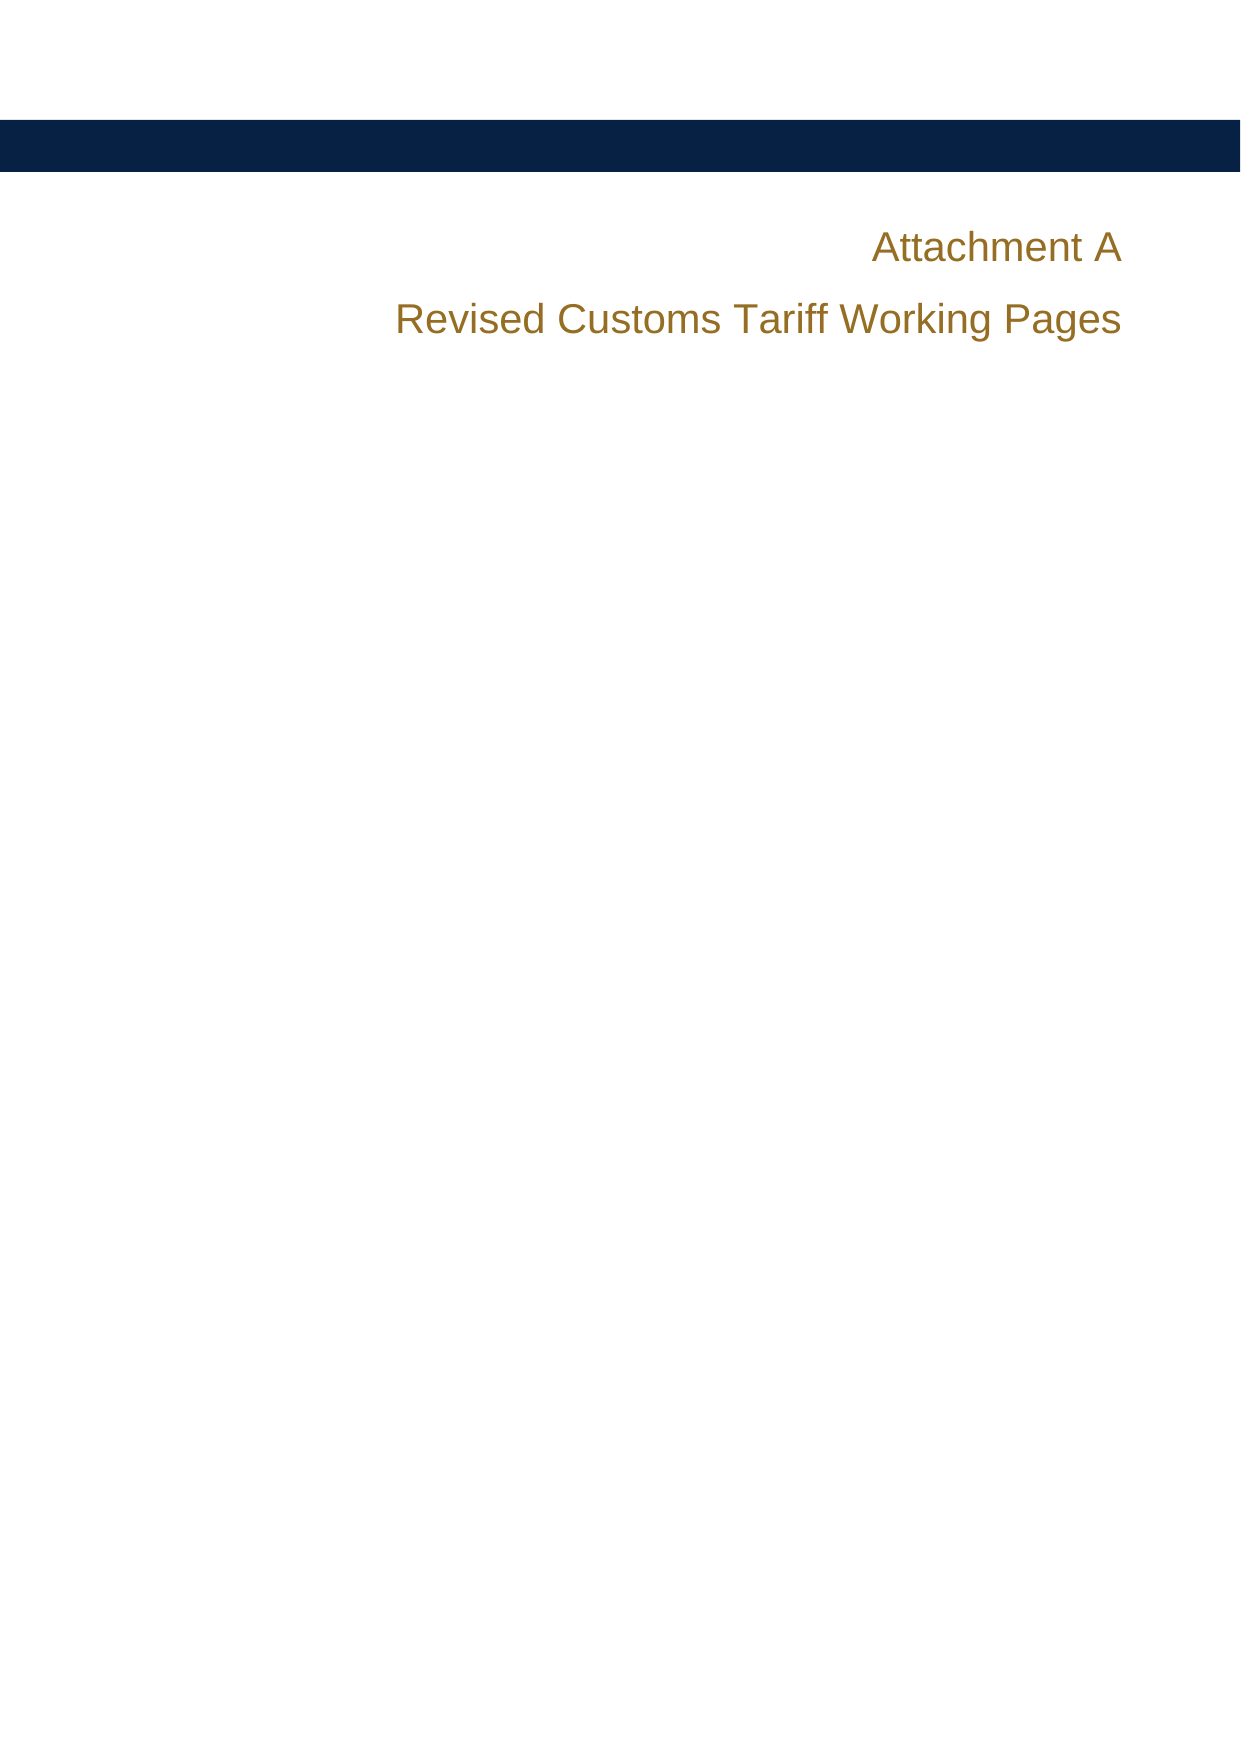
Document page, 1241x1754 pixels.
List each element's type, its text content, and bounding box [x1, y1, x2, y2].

text Attachment A Revised Customs Tariff Working Pages [395, 222, 1124, 343]
